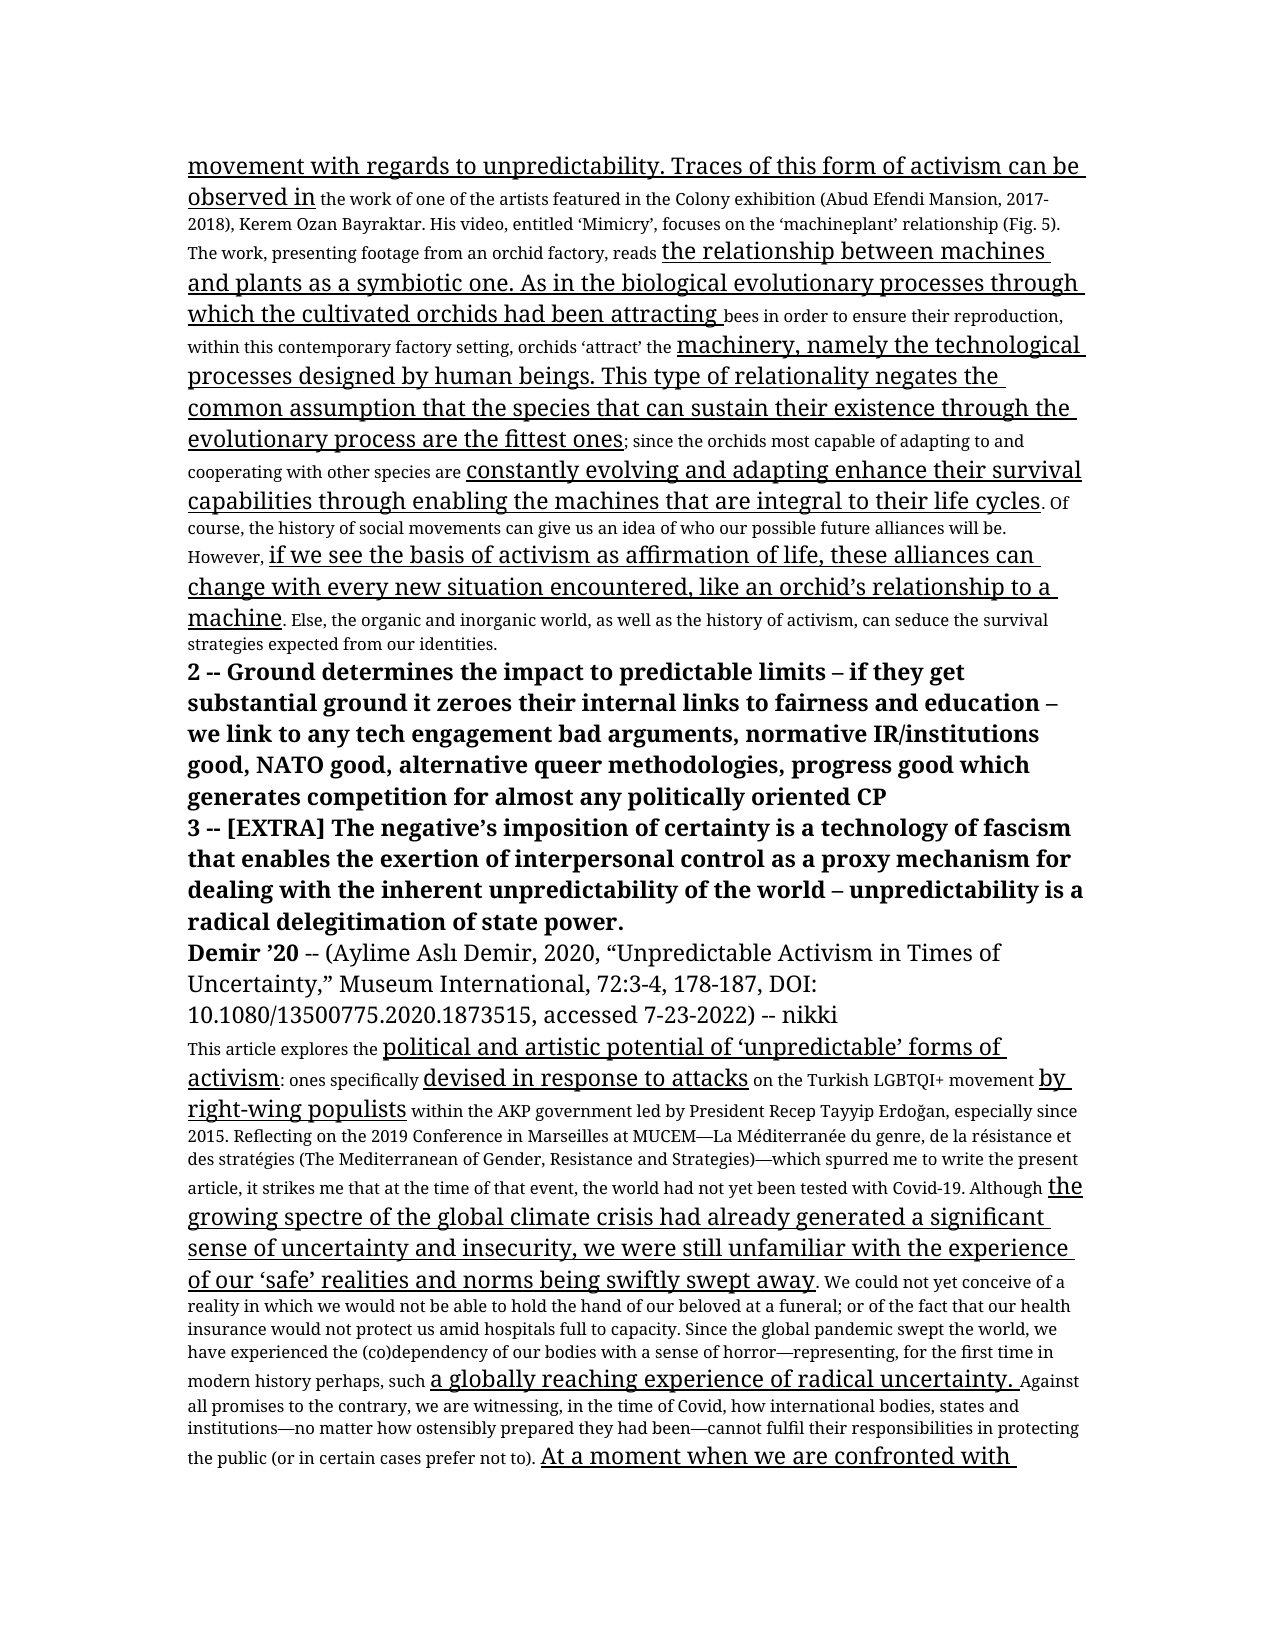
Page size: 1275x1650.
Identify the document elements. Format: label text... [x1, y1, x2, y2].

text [187, 1031, 1087, 1471]
subtitle 2 -- Ground determines the impact to predictable limits – if they get substantial ground it zeroes their internal links to fairness and education – we link to any tech engagement bad arguments, normative IR/institutions good, NATO good, alternative queer methodologies, progress good which generates competition for almost any politically oriented CP [187, 656, 1087, 812]
subtitle 3 -- [EXTRA] The negative’s imposition of certainty is a technology of fascism that enables the exertion of interpersonal control as a proxy mechanism for dealing with the inherent unpredictability of the world – unpredictability is a radical delegitimation of state power. [187, 812, 1087, 937]
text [187, 150, 1087, 656]
text Demir ’20 -- (Aylime Aslı Demir, 2020, “Unpredictable Activism in Times of Uncertainty,” Museum International, 72:3-4, 178-187, DOI: 10.1080/13500775.2020.1873515, accessed 7-23-2022) -- nikki [187, 937, 1087, 1031]
